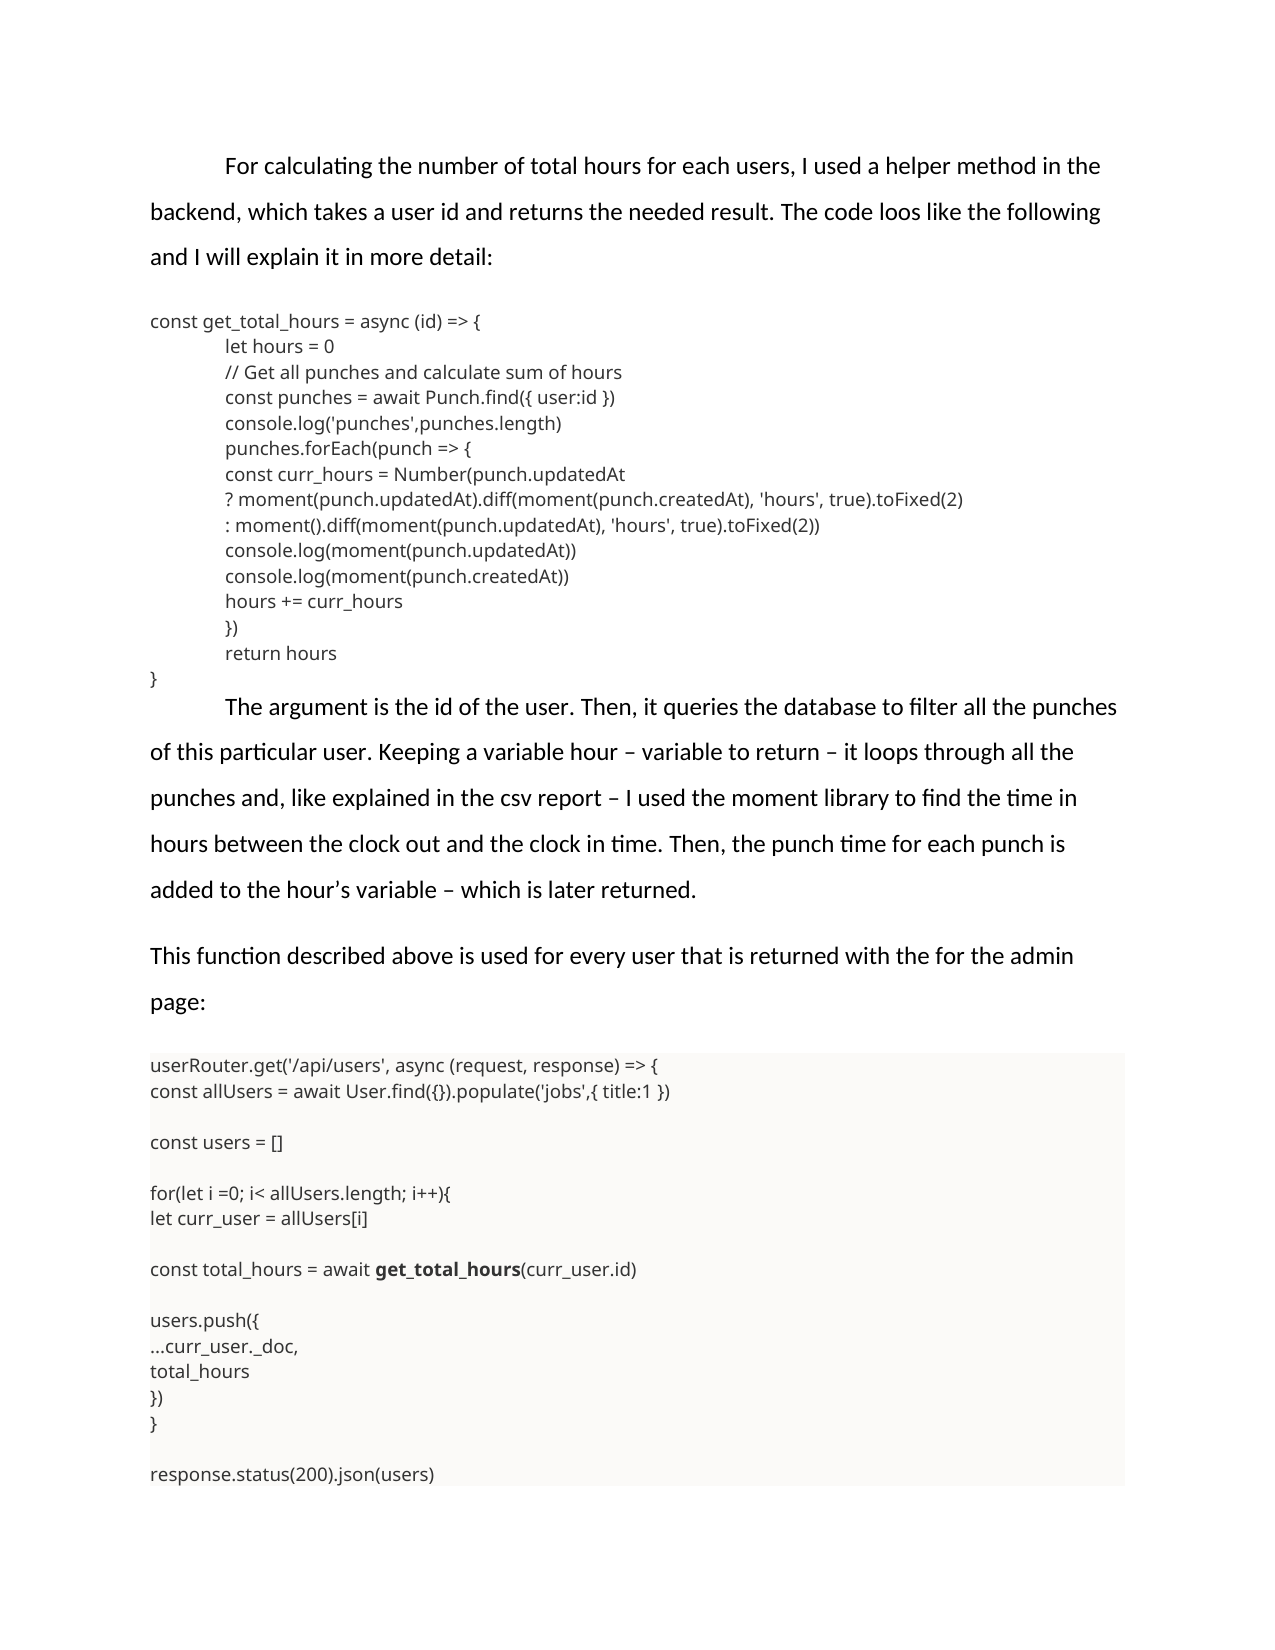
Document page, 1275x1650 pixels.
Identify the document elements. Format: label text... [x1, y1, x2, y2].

text }) [150, 1384, 1125, 1410]
text console.log(moment(punch.createdAt)) [225, 563, 1125, 589]
text userRouter.get('/api/users', async (request, response) => { [150, 1053, 1125, 1078]
text response.status(200).json(users) [150, 1461, 1125, 1486]
text return hours [225, 640, 1125, 665]
text // Get all punches and calculate sum of hours [225, 359, 1125, 384]
text console.log('punches',punches.length) [225, 410, 1125, 436]
text }) [225, 614, 1125, 640]
text For calculating the number of total hours for each users, I used a helper method in the backend, which takes a user id and returns the needed result. The code loos like the following and I will explain it in more detail: [150, 150, 1125, 272]
text console.log(moment(punch.updatedAt)) [225, 538, 1125, 563]
text : moment().diff(moment(punch.updatedAt), 'hours', true).toFixed(2)) [225, 512, 1125, 538]
text const allUsers = await User.find({}).populate('jobs',{ title:1 }) [150, 1078, 1125, 1104]
text } [150, 1410, 1125, 1435]
text The argument is the id of the user. Then, it queries the database to filter all the punches of this particular user. Keeping a variable hour – variable to return – it loops through all the punches and, like explained in the csv report – I used the moment library to find the time in hours between the clock out and the clock in time. Then, the punch time for each punch is added to the hour’s variable – which is later returned. [150, 691, 1125, 904]
text punches.forEach(punch => { [225, 436, 1125, 461]
text This function described above is used for every user that is returned with the for the admin page: [150, 940, 1125, 1017]
text let curr_user = allUsers[i] [150, 1206, 1125, 1231]
text let hours = 0 [225, 333, 1125, 359]
text const curr_hours = Number(punch.updatedAt [225, 461, 1125, 487]
text ? moment(punch.updatedAt).diff(moment(punch.createdAt), 'hours', true).toFixed(2) [225, 487, 1125, 512]
text ...curr_user._doc, [150, 1333, 1125, 1359]
text const total_hours = await get_total_hours(curr_user.id) [150, 1257, 1125, 1282]
text } [150, 665, 1125, 691]
text for(let i =0; i< allUsers.length; i++){ [150, 1180, 1125, 1206]
text total_hours [150, 1359, 1125, 1384]
text const users = [] [150, 1129, 1125, 1155]
text const punches = await Punch.find({ user:id }) [225, 384, 1125, 410]
text const get_total_hours = async (id) => { [150, 308, 1125, 333]
text hours += curr_hours [225, 589, 1125, 614]
text users.push({ [150, 1308, 1125, 1333]
